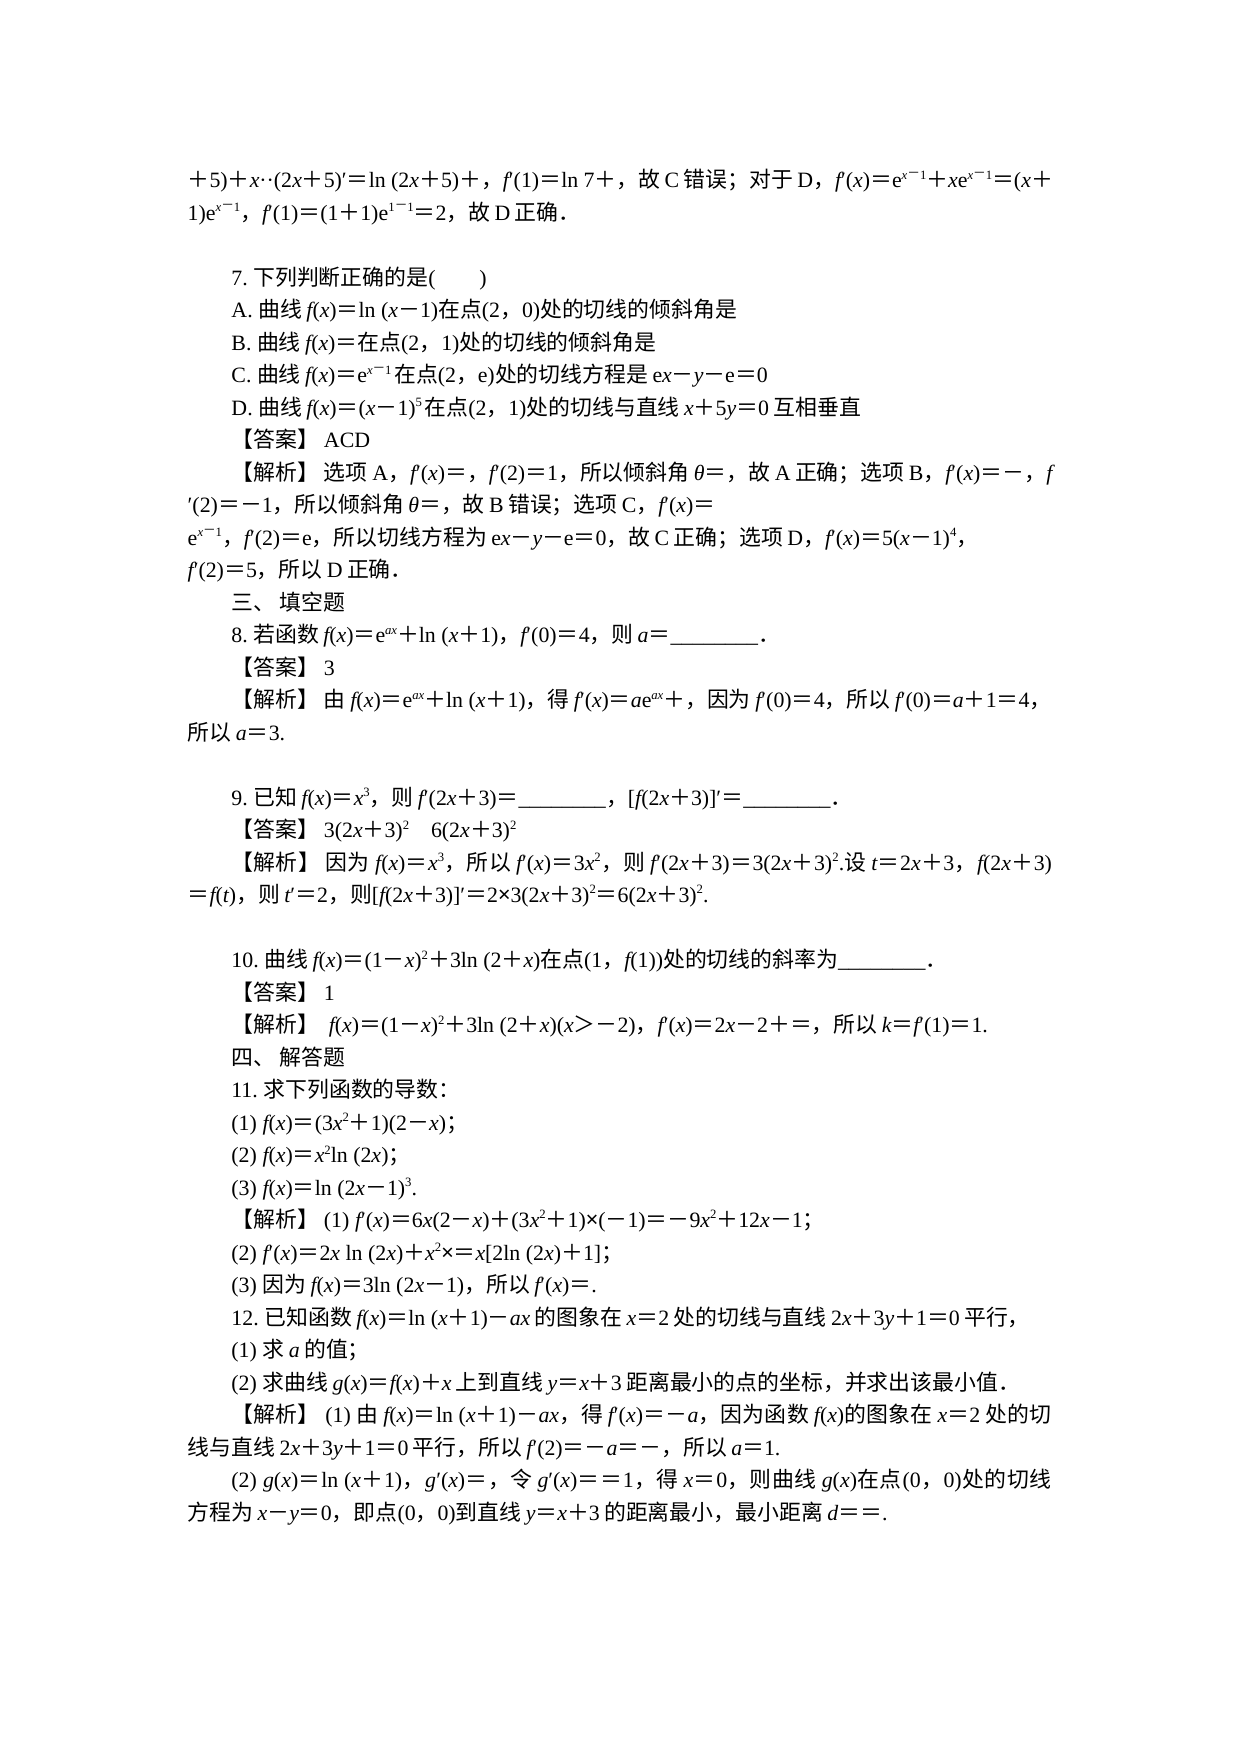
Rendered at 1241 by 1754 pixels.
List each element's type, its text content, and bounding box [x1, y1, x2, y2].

text (2) f′(x)＝2x ln (2x)＋x2×＝x[2ln (2x)＋1]； [187, 1234, 1053, 1267]
text 【解析】 (1) f′(x)＝6x(2－x)＋(3x2＋1)×(－1)＝－9x2＋12x－1； [187, 1202, 1053, 1234]
text 【答案】 1 [187, 974, 1053, 1007]
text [187, 162, 1053, 227]
text C. 曲线f(x)＝ex－1在点(2，e)处的切线方程是ex－y－e＝0 [187, 357, 1053, 389]
text (1) 求a的值； [187, 1332, 1053, 1364]
text ex－1，f′(2)＝e，所以切线方程为ex－y－e＝0，故C正确；选项D，f′(x)＝5(x－1)4， [187, 519, 1053, 552]
text 11. 求下列函数的导数： [187, 1072, 1053, 1104]
text 【答案】 3 [187, 649, 1053, 682]
text (2) 求曲线g(x)＝f(x)＋x上到直线y＝x＋3距离最小的点的坐标，并求出该最小值． [187, 1364, 1053, 1397]
text 12. 已知函数f(x)＝ln (x＋1)－ax的图象在x＝2处的切线与直线2x＋3y＋1＝0平行， [187, 1299, 1053, 1332]
text 【答案】 3(2x＋3)2 6(2x＋3)2 [187, 812, 1053, 844]
text (3) f(x)＝ln (2x－1)3. [187, 1169, 1053, 1202]
text 【解析】 由f(x)＝eax＋ln (x＋1)，得f′(x)＝aeax＋，因为f′(0)＝4，所以f′(0)＝a＋1＝4，所以a＝3. [187, 682, 1053, 747]
text 9. 已知f(x)＝x3，则f′(2x＋3)＝________，[f(2x＋3)]′＝________． [187, 779, 1053, 812]
text (2) g(x)＝ln (x＋1)，g′(x)＝，令g′(x)＝＝1，得x＝0，则曲线g(x)在点(0，0)处的切线方程为x－y＝0，即点(0，0)到直线y＝x＋3的距离最小，最小距离d＝＝. [187, 1462, 1053, 1527]
text 四、 解答题 [187, 1039, 1053, 1072]
text B. 曲线f(x)＝在点(2，1)处的切线的倾斜角是 [187, 324, 1053, 357]
text A. 曲线f(x)＝ln (x－1)在点(2，0)处的切线的倾斜角是 [187, 292, 1053, 324]
text (3) 因为f(x)＝3ln (2x－1)，所以f′(x)＝. [187, 1267, 1053, 1299]
text f′(2)＝5，所以D正确． [187, 552, 1053, 584]
text 【解析】 选项A，f′(x)＝，f′(2)＝1，所以倾斜角θ＝，故A正确；选项B，f′(x)＝－，f′(2)＝－1，所以倾斜角θ＝，故B错误；选项C，f′(x)＝ [187, 454, 1053, 519]
text (2) f(x)＝x2ln (2x)； [187, 1137, 1053, 1169]
text 【解析】 因为f(x)＝x3，所以f′(x)＝3x2，则f′(2x＋3)＝3(2x＋3)2.设t＝2x＋3，f(2x＋3)＝f(t)，则t′＝2，则[f(2x＋3)]′＝2×3(2x＋3)2＝6(2x＋3)2. [187, 844, 1053, 909]
text 10. 曲线f(x)＝(1－x)2＋3ln (2＋x)在点(1，f(1))处的切线的斜率为________． [187, 942, 1053, 974]
text (1) f(x)＝(3x2＋1)(2－x)； [187, 1104, 1053, 1137]
text 三、 填空题 [187, 584, 1053, 617]
text 【答案】 ACD [187, 422, 1053, 454]
text 【解析】 (1) 由f(x)＝ln (x＋1)－ax，得f′(x)＝－a，因为函数f(x)的图象在x＝2处的切线与直线2x＋3y＋1＝0平行，所以f′(2)＝－a＝－，所以a＝1. [187, 1397, 1053, 1462]
text 8. 若函数f(x)＝eax＋ln (x＋1)，f′(0)＝4，则a＝________． [187, 617, 1053, 649]
text 7. 下列判断正确的是( ) [187, 259, 1053, 292]
text 【解析】 f(x)＝(1－x)2＋3ln (2＋x)(x＞－2)，f′(x)＝2x－2＋＝，所以k＝f′(1)＝1. [187, 1007, 1053, 1039]
text D. 曲线f(x)＝(x－1)5在点(2，1)处的切线与直线x＋5y＝0互相垂直 [187, 389, 1053, 422]
